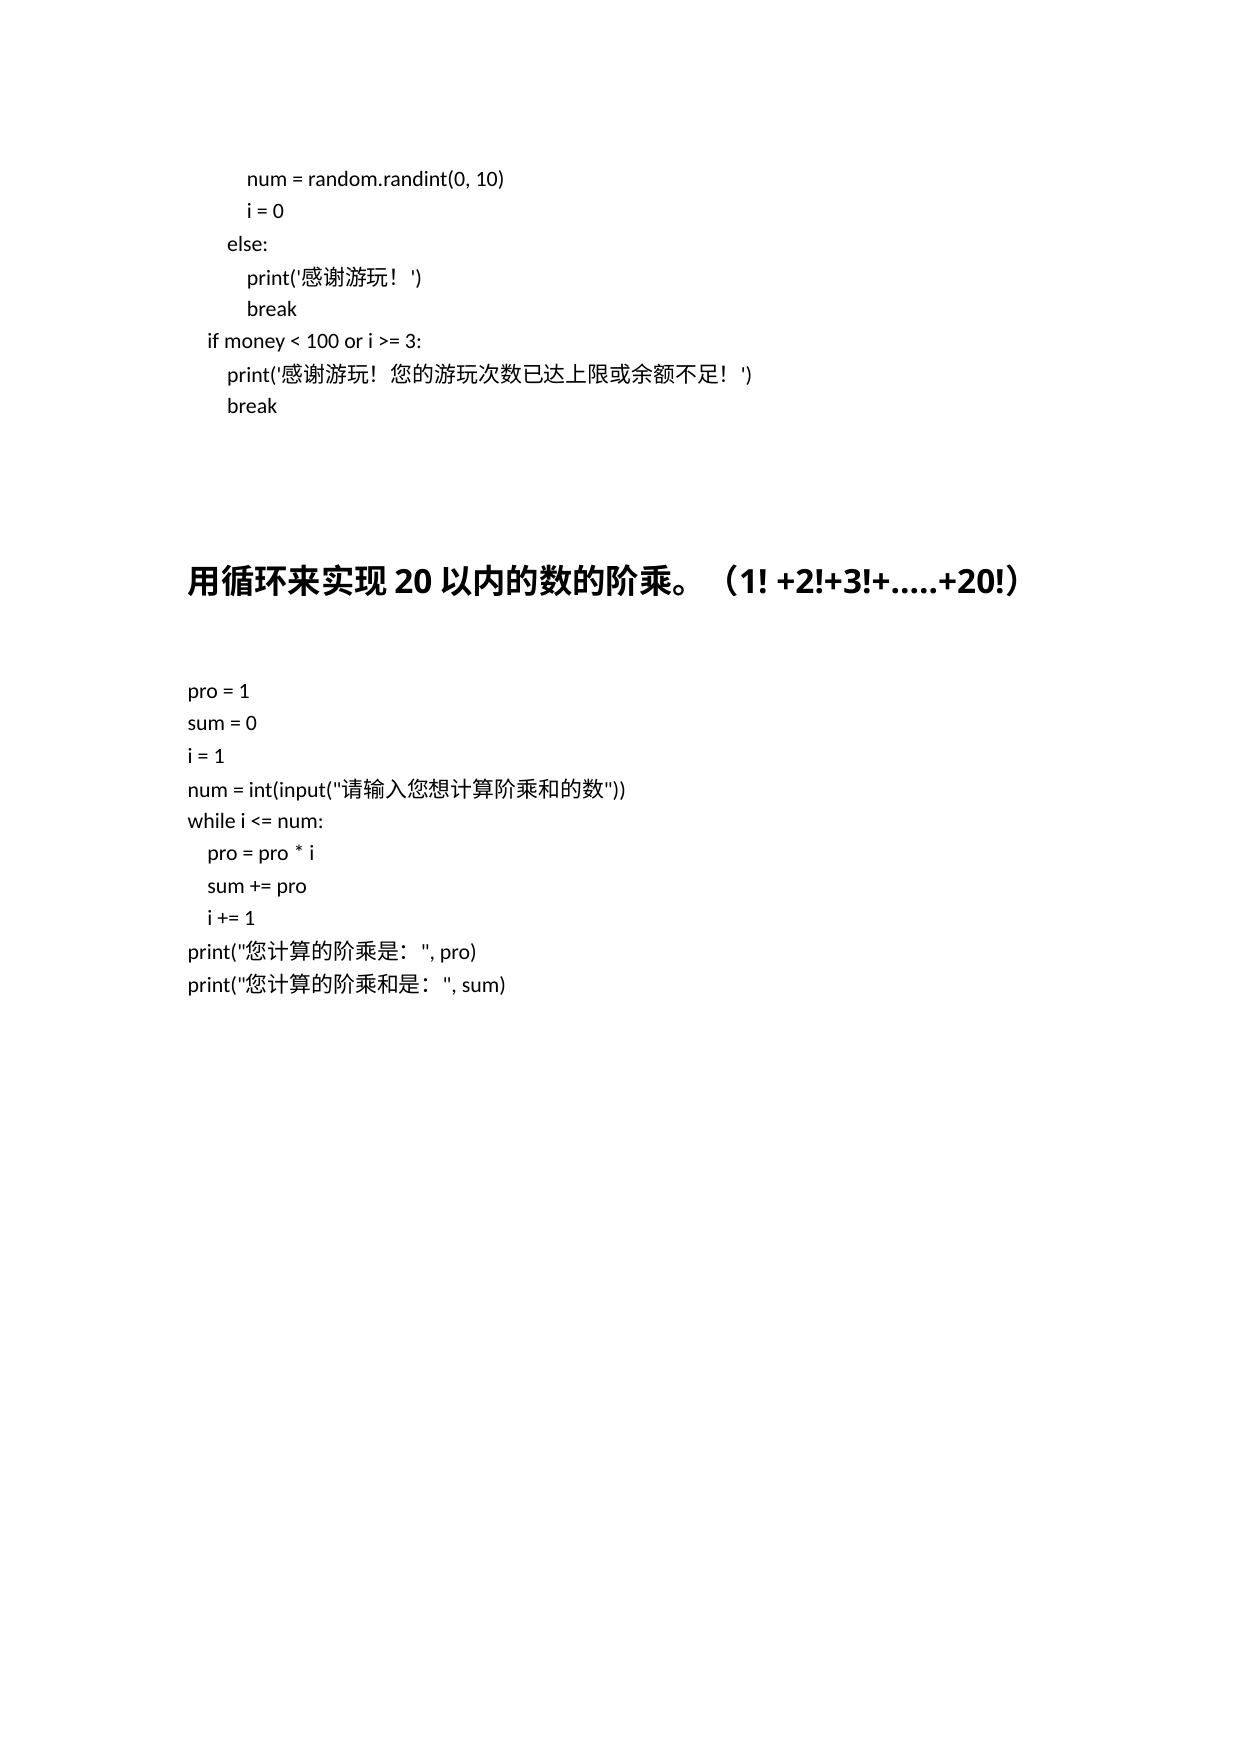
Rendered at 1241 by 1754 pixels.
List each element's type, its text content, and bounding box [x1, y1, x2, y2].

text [187, 162, 1053, 422]
text pro = 1 sum = 0 i = 1 num = int(input("请输入您想计算阶乘和的数")) while i <= num: pro = pro * i sum += pro i += 1 print("您计算的阶乘是：", pro) print("您计算的阶乘和是：", sum) [187, 674, 1053, 999]
subtitle 用循环来实现20以内的数的阶乘。（1! +2!+3!+…..+20!） [187, 547, 1053, 612]
